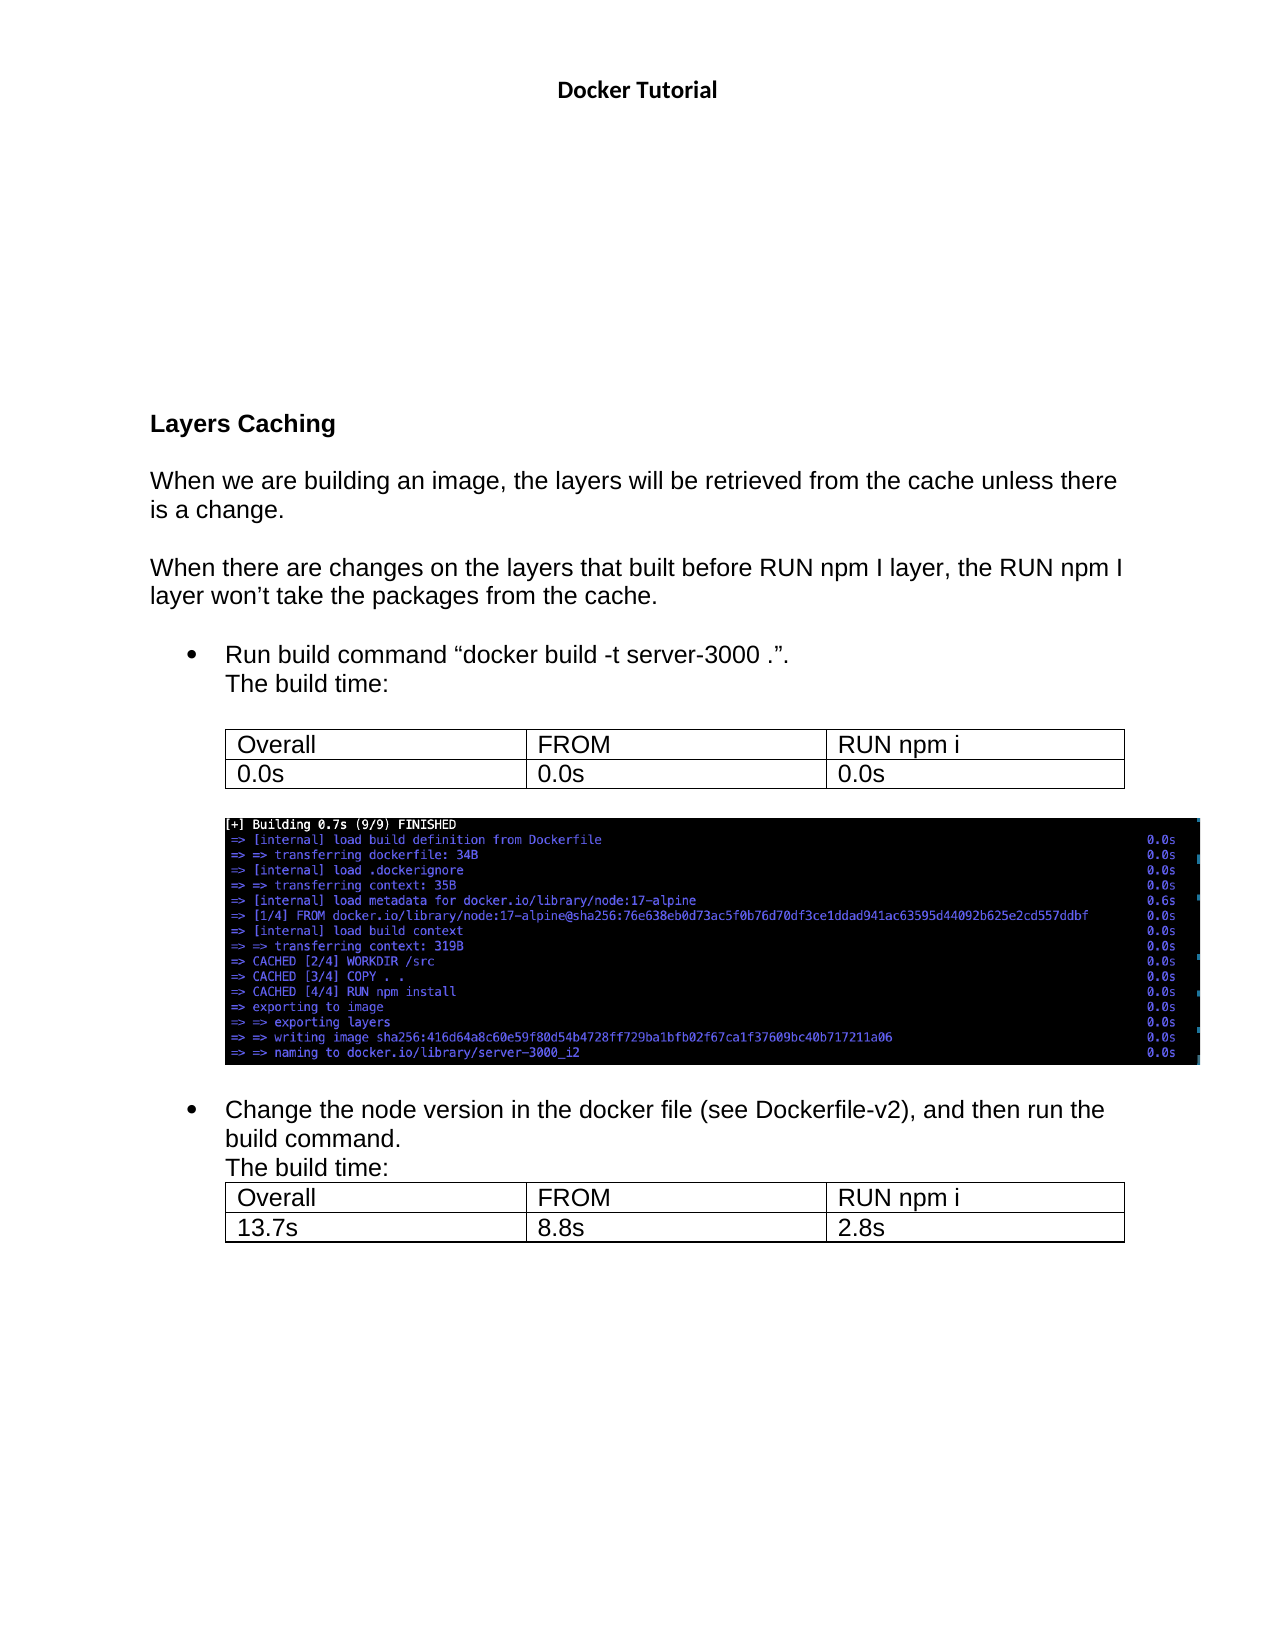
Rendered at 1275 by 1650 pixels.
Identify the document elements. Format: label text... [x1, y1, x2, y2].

table_header RUN npm i [827, 730, 1124, 758]
table_header RUN npm i [827, 1183, 1124, 1212]
table_header FROM [527, 1183, 826, 1212]
table_cell 8.8s [527, 1213, 826, 1241]
list Run build command “docker build -t server-3000 .”. The build time: [187, 641, 1125, 729]
text When we are building an image, the layers will be retrieved from the cache unless there is a change. When there are changes on the layers that built before RUN npm I layer, the RUN npm I layer won’t take the packages from the cache. [150, 466, 1125, 641]
table_cell 13.7s [226, 1213, 526, 1241]
picture [225, 818, 1200, 1065]
text Layers Caching [150, 409, 1125, 437]
table_cell 0.0s [527, 760, 826, 788]
table_cell 0.0s [226, 760, 526, 788]
table_header FROM [527, 730, 826, 758]
list Change the node version in the docker file (see Dockerfile-v2), and then run the build command. The build time: [187, 1096, 1125, 1182]
table_cell 0.0s [827, 760, 1124, 788]
table_header Overall [226, 1183, 526, 1212]
table_header Overall [226, 730, 526, 758]
table_cell 2.8s [827, 1213, 1124, 1241]
